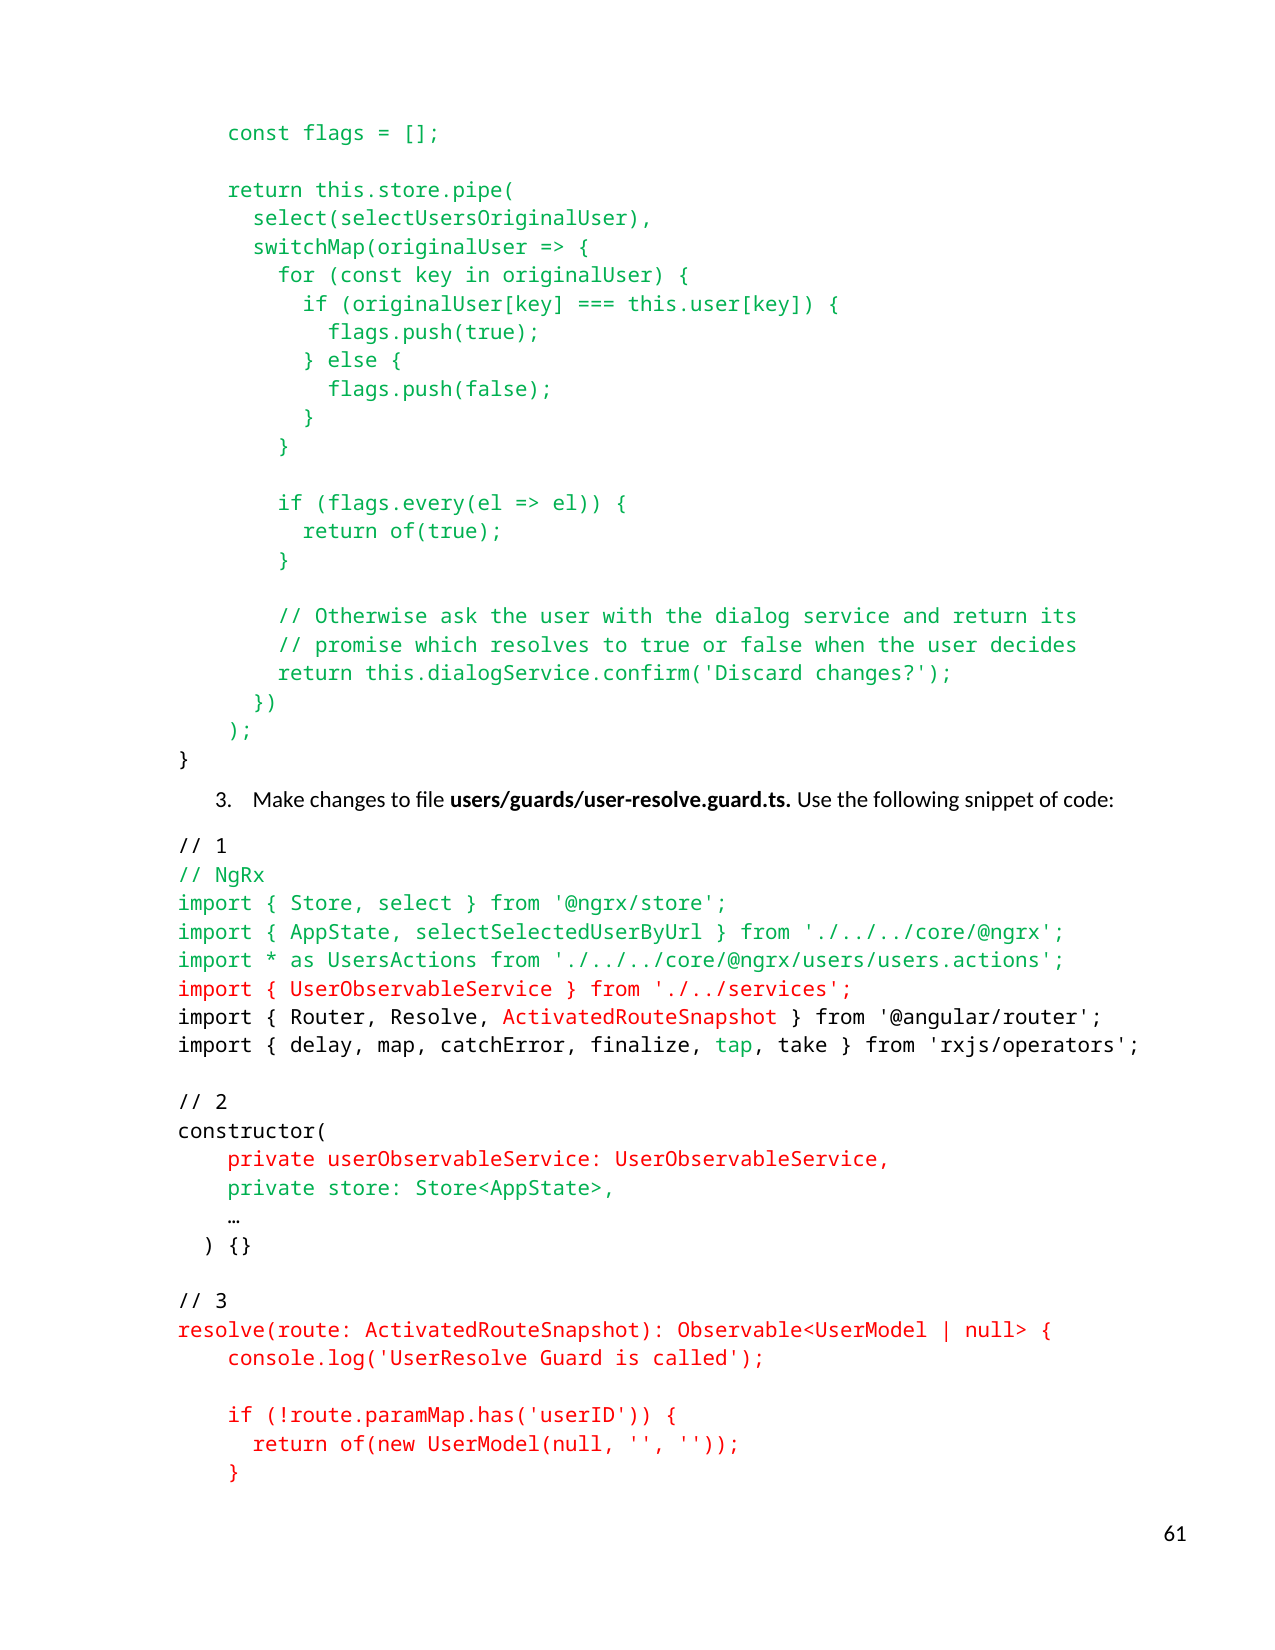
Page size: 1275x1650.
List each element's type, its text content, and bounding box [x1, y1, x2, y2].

text // 1 [177, 832, 1186, 860]
text const flags = []; [177, 118, 1186, 147]
text } else { [177, 346, 1186, 374]
text import * as UsersActions from './../../core/@ngrx/users/users.actions'; [177, 945, 1186, 974]
text if (flags.every(el => el)) { [177, 488, 1186, 516]
text switchMap(originalUser => { [177, 232, 1186, 260]
text private store: Store<AppState>, [177, 1173, 1186, 1201]
text private userObservableService: UserObservableService, [177, 1144, 1186, 1173]
text flags.push(true); [177, 317, 1186, 346]
text } [177, 744, 1186, 772]
text return of(true); [177, 516, 1186, 545]
text ); [177, 715, 1186, 744]
text return this.dialogService.confirm('Discard changes?'); [177, 658, 1186, 687]
text select(selectUsersOriginalUser), [177, 203, 1186, 232]
text import { Router, Resolve, ActivatedRouteSnapshot } from '@angular/router'; [177, 1002, 1186, 1031]
text // 3 [177, 1287, 1186, 1315]
text // promise which resolves to true or false when the user decides [177, 630, 1186, 658]
text console.log('UserResolve Guard is called'); [177, 1343, 1186, 1372]
text return of(new UserModel(null, '', '')); [177, 1429, 1186, 1457]
text if (originalUser[key] === this.user[key]) { [177, 289, 1186, 317]
text import { UserObservableService } from './../services'; [177, 974, 1186, 1002]
text ) {} [177, 1230, 1186, 1258]
text for (const key in originalUser) { [177, 260, 1186, 289]
text import { Store, select } from '@ngrx/store'; [177, 888, 1186, 917]
text … [177, 1201, 1186, 1230]
text return this.store.pipe( [177, 175, 1186, 203]
text } [177, 545, 1186, 573]
text // Otherwise ask the user with the dialog service and return its [177, 602, 1186, 630]
text import { delay, map, catchError, finalize, tap, take } from 'rxjs/operators'; [177, 1031, 1186, 1059]
text import { AppState, selectSelectedUserByUrl } from './../../core/@ngrx'; [177, 917, 1186, 945]
text constructor( [177, 1116, 1186, 1144]
text }) [177, 687, 1186, 715]
text if (!route.paramMap.has('userID')) { [177, 1400, 1186, 1429]
text // NgRx [177, 860, 1186, 888]
text } [177, 431, 1186, 459]
text flags.push(false); [177, 374, 1186, 402]
text } [177, 402, 1186, 431]
text resolve(route: ActivatedRouteSnapshot): Observable<UserModel | null> { [177, 1315, 1186, 1343]
list Make changes to file users/guards/user-resolve.guard.ts. Use the following snippet of code: [215, 785, 1186, 813]
text } [177, 1457, 1186, 1486]
text // 2 [177, 1087, 1186, 1116]
